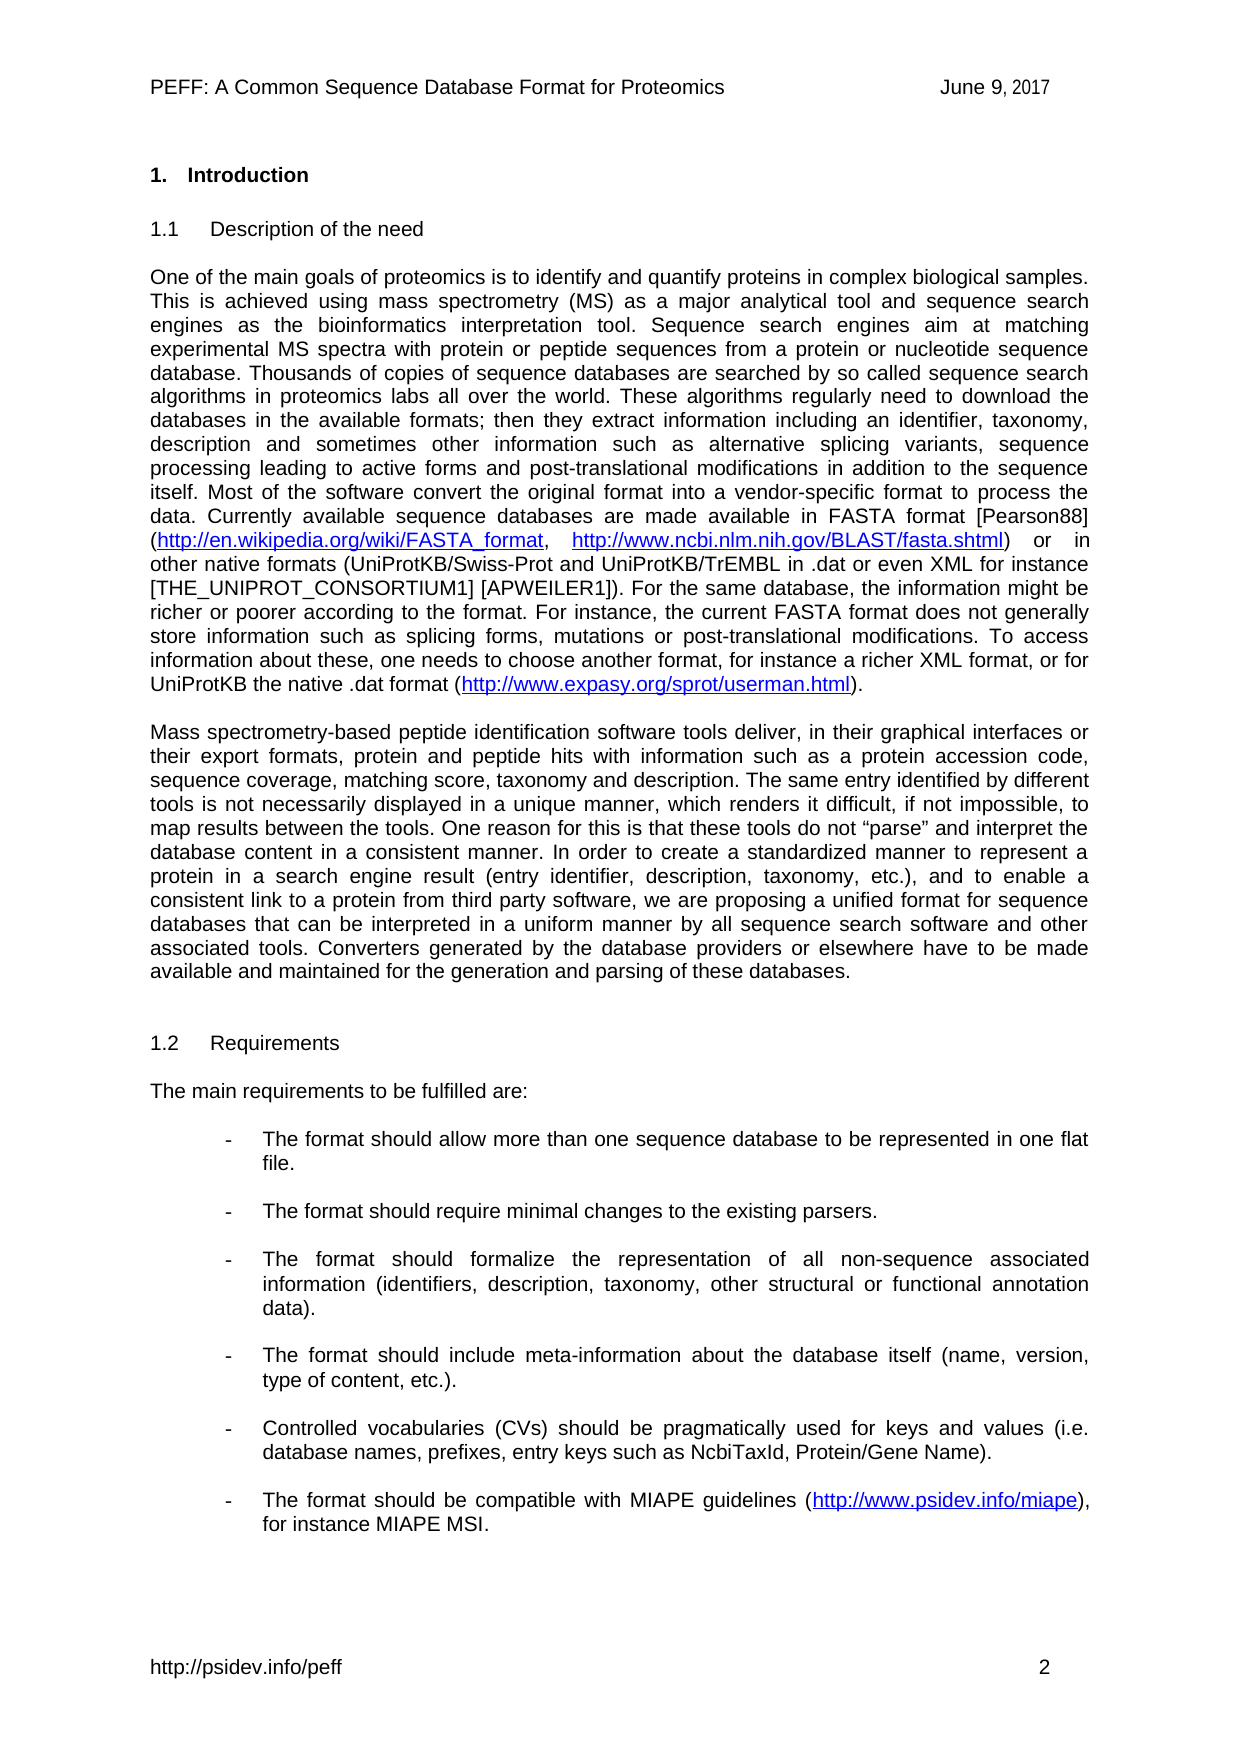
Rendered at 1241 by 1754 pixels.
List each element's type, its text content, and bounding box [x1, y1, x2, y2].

text Mass spectrometry-based peptide identification software tools deliver, in their graphical interfaces or their export formats, protein and peptide hits with information such as a protein accession code, sequence coverage, matching score, taxonomy and description. The same entry identified by different tools is not necessarily displayed in a unique manner, which renders it difficult, if not impossible, to map results between the tools. One reason for this is that these tools do not “parse” and interpret the database content in a consistent manner. In order to create a standardized manner to represent a protein in a search engine result (entry identifier, description, taxonomy, etc.), and to enable a consistent link to a protein from third party software, we are proposing a unified format for sequence databases that can be interpreted in a uniform manner by all sequence search software and other associated tools. Converters generated by the database providers or elsewhere have to be made available and maintained for the generation and parsing of these databases. [150, 720, 1090, 983]
list The format should require minimal changes to the existing parsers. [225, 1199, 1090, 1223]
subtitle Requirements [150, 1031, 1090, 1055]
list The format should allow more than one sequence database to be represented in one flat file. [225, 1127, 1090, 1175]
text One of the main goals of proteomics is to identify and quantify proteins in complex biological samples. This is achieved using mass spectrometry (MS) as a major analytical tool and sequence search engines as the bioinformatics interpretation tool. Sequence search engines aim at matching experimental MS spectra with protein or peptide sequences from a protein or nucleotide sequence database. Thousands of copies of sequence databases are searched by so called sequence search algorithms in proteomics labs all over the world. These algorithms regularly need to download the databases in the available formats; then they extract information including an identifier, taxonomy, description and sometimes other information such as alternative splicing variants, sequence processing leading to active forms and post-translational modifications in addition to the sequence itself. Most of the software convert the original format into a vendor-specific format to process the data. Currently available sequence databases are made available in FASTA format [Pearson88] (http://en.wikipedia.org/wiki/FASTA_format, http://www.ncbi.nlm.nih.gov/BLAST/fasta.shtml) or in other native formats (UniProtKB/Swiss-Prot and UniProtKB/TrEMBL in .dat or even XML for instance [THE_UNIPROT_CONSORTIUM1] [APWEILER1]). For the same database, the information might be richer or poorer according to the format. For instance, the current FASTA format does not generally store information such as splicing forms, mutations or post-translational modifications. To access information about these, one needs to choose another format, for instance a richer XML format, or for UniProtKB the native .dat format (http://www.expasy.org/sprot/userman.html). [150, 264, 1090, 696]
list Controlled vocabularies (CVs) should be pragmatically used for keys and values (i.e. database names, prefixes, entry keys such as NcbiTaxId, Protein/Gene Name). [225, 1415, 1090, 1463]
list The format should formalize the representation of all non-sequence associated information (identifiers, description, taxonomy, other structural or functional annotation data). [225, 1247, 1090, 1319]
subtitle Description of the need [150, 217, 1090, 241]
text The main requirements to be fulfilled are: [150, 1079, 1090, 1103]
list The format should include meta-information about the database itself (name, version, type of content, etc.). [225, 1343, 1090, 1391]
subtitle Introduction [150, 162, 1090, 186]
list The format should be compatible with MIAPE guidelines (http://www.psidev.info/miape), for instance MIAPE MSI. [225, 1487, 1090, 1536]
